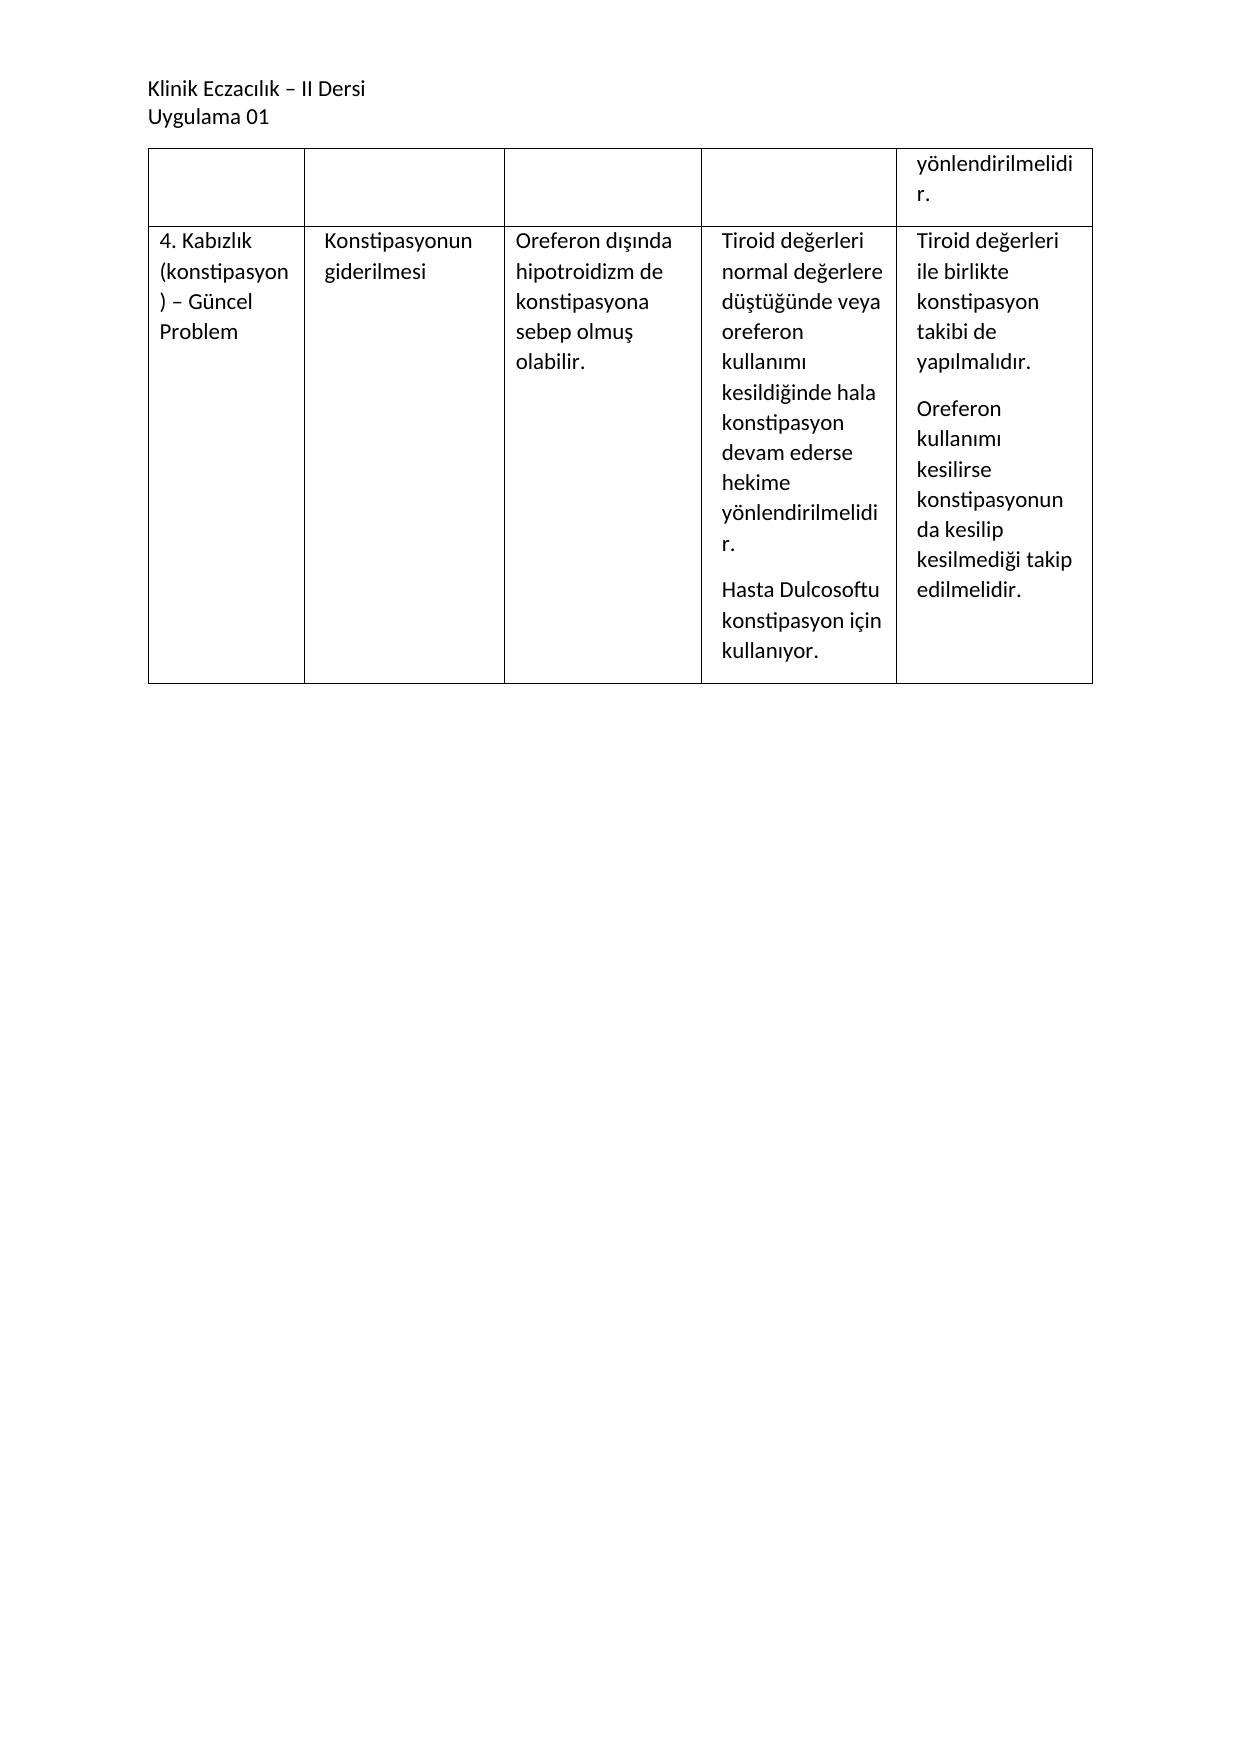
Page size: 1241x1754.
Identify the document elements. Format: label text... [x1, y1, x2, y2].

table_cell Konstipasyonun giderilmesi [305, 227, 504, 683]
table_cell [505, 149, 701, 226]
table_cell Oreferon dışında hipotroidizm de konstipasyona sebep olmuş olabilir. [505, 227, 701, 683]
table_cell 4. Kabızlık (konstipasyon) – Güncel Problem [149, 227, 304, 683]
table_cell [897, 149, 1092, 226]
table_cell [305, 149, 504, 226]
table_cell Tiroid değerleri ile birlikte konstipasyon takibi de yapılmalıdır. Oreferon kullanımı kesilirse konstipasyonun da kesilip kesilmediği takip edilmelidir. [897, 227, 1092, 683]
table_cell Tiroid değerleri normal değerlere düştüğünde veya oreferon kullanımı kesildiğinde hala konstipasyon devam ederse hekime yönlendirilmelidir. Hasta Dulcosoftu konstipasyon için kullanıyor. [702, 227, 896, 683]
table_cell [702, 149, 896, 226]
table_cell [149, 149, 304, 226]
